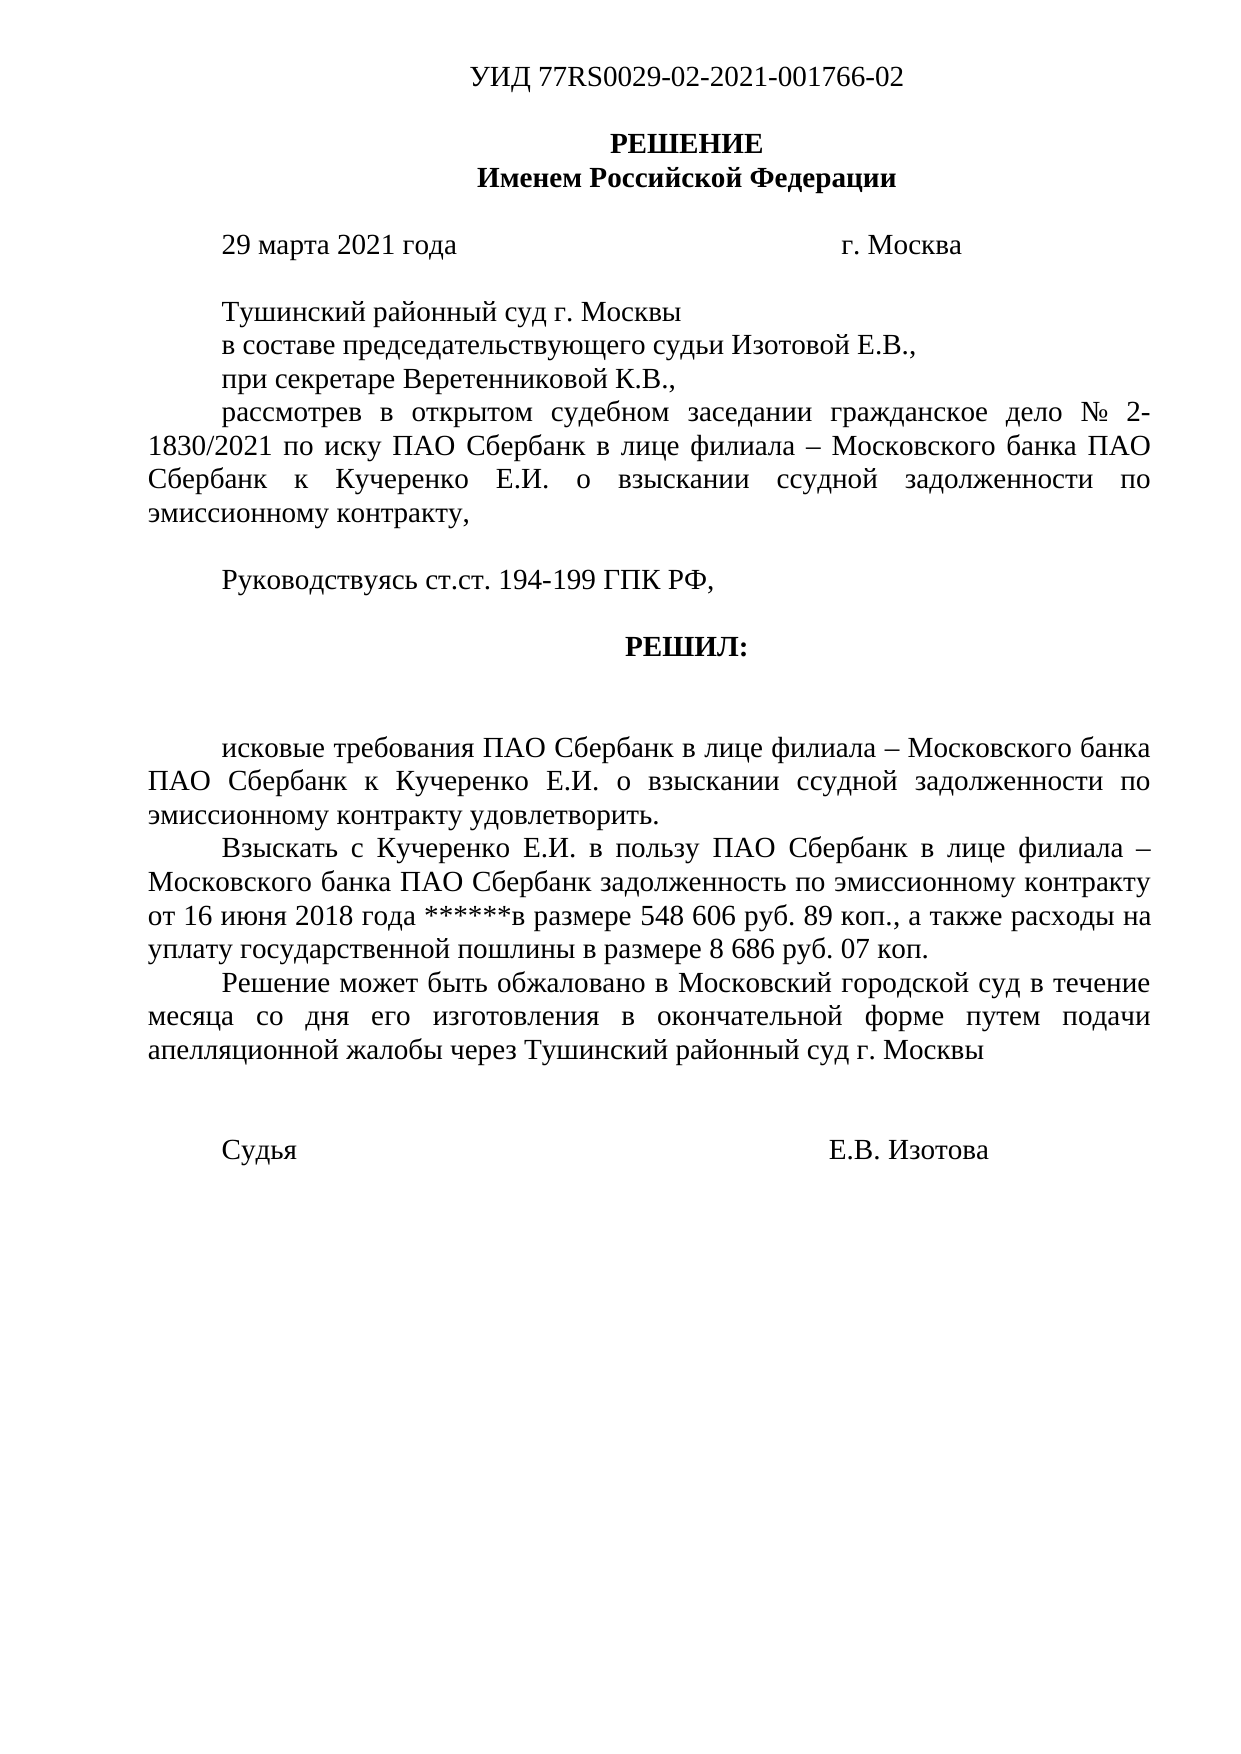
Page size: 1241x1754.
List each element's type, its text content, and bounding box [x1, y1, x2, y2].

text рассмотрев в открытом судебном заседании гражданское дело № 2-1830/2021 по иску ПАО Сбербанк в лице филиала – Московского банка ПАО Сбербанк к Кучеренко Е.И. о взыскании ссудной задолженности по эмиссионному контракту, [148, 394, 1152, 529]
text исковые требования ПАО Сбербанк в лице филиала – Московского банка ПАО Сбербанк к Кучеренко Е.И. о взыскании ссудной задолженности по эмиссионному контракту удовлетворить. [148, 730, 1152, 831]
text Решение может быть обжаловано в Московский городской суд в течение месяца со дня его изготовления в окончательной форме путем подачи апелляционной жалобы через Тушинский районный суд г. Москвы [148, 965, 1152, 1065]
text в составе председательствующего судьи Изотовой Е.В., [148, 327, 1152, 361]
text 29 марта 2021 года г. Москва [148, 227, 1152, 260]
text Тушинский районный суд г. Москвы [148, 294, 1152, 327]
text УИД 77RS0029-02-2021-001766-02 [148, 59, 1152, 93]
text Руководствуясь ст.ст. 194-199 ГПК РФ, [148, 562, 1152, 596]
text при секретаре Веретенниковой К.В., [148, 361, 1152, 394]
text Взыскать с Кучеренко Е.И. в пользу ПАО Сбербанк в лице филиала – Московского банка ПАО Сбербанк задолженность по эмиссионному контракту от 16 июня 2018 года ******в размере 548 606 руб. 89 коп., а также расходы на уплату государственной пошлины в размере 8 686 руб. 07 коп. [148, 831, 1152, 965]
text Судья Е.В. Изотова [148, 1132, 1152, 1166]
text РЕШИЛ: [148, 629, 1152, 663]
text Именем Российской Федерации [148, 160, 1152, 193]
subtitle РЕШЕНИЕ [148, 126, 1152, 160]
